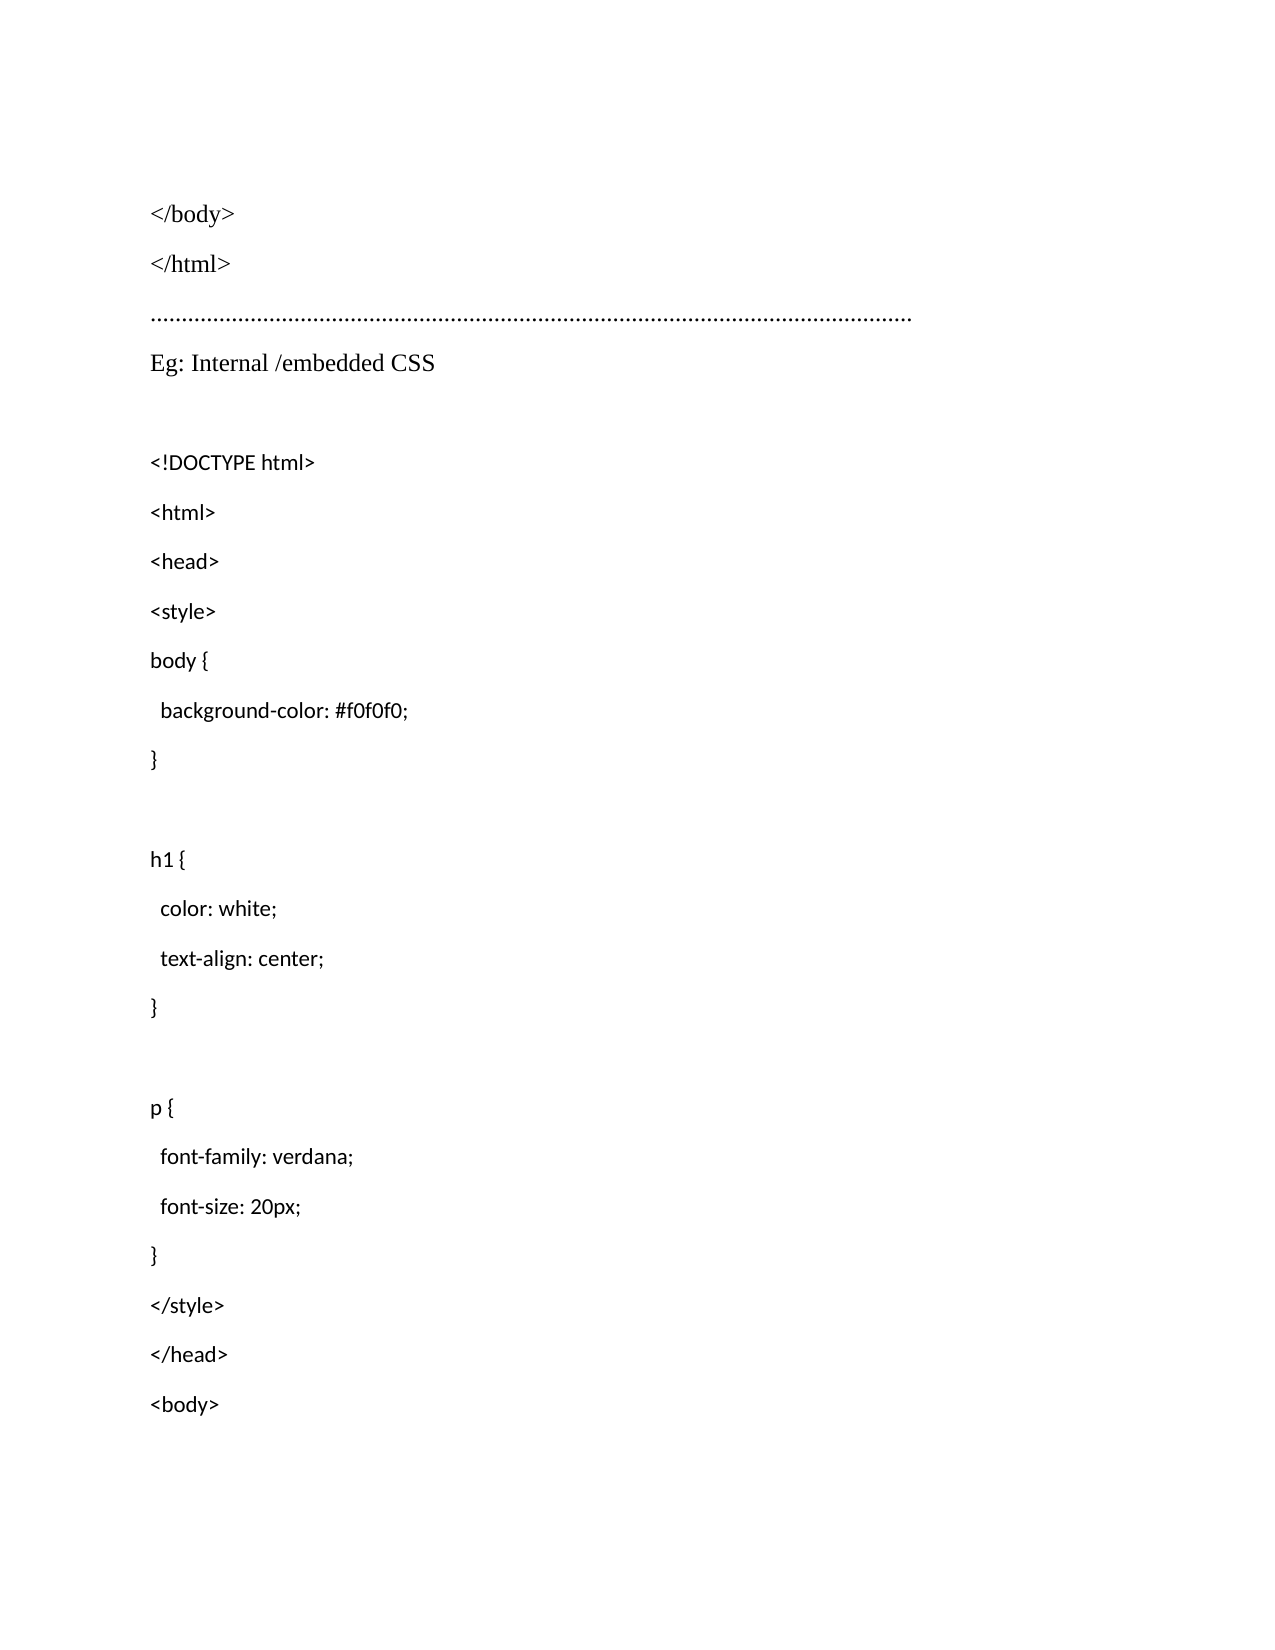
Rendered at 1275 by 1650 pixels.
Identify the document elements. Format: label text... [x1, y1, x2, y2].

text background-color: #f0f0f0; [150, 695, 1125, 724]
text h1 { [150, 844, 1125, 873]
text } [150, 1241, 1125, 1269]
text <!DOCTYPE html> [150, 447, 1125, 476]
text .......................................................................................................................... [150, 299, 1125, 327]
text <body> [150, 1389, 1125, 1418]
text } [150, 993, 1125, 1022]
text } [150, 745, 1125, 774]
text font-family: verdana; [150, 1142, 1125, 1170]
text </html> [150, 249, 1125, 278]
text <style> [150, 596, 1125, 625]
text body { [150, 646, 1125, 674]
text <head> [150, 547, 1125, 575]
text <html> [150, 497, 1125, 526]
text </style> [150, 1290, 1125, 1319]
text </head> [150, 1340, 1125, 1369]
text color: white; [150, 894, 1125, 922]
text font-size: 20px; [150, 1191, 1125, 1220]
text p { [150, 1092, 1125, 1121]
text Eg: Internal /embedded CSS [150, 348, 1125, 377]
text text-align: center; [150, 943, 1125, 972]
text </body> [150, 199, 1125, 228]
